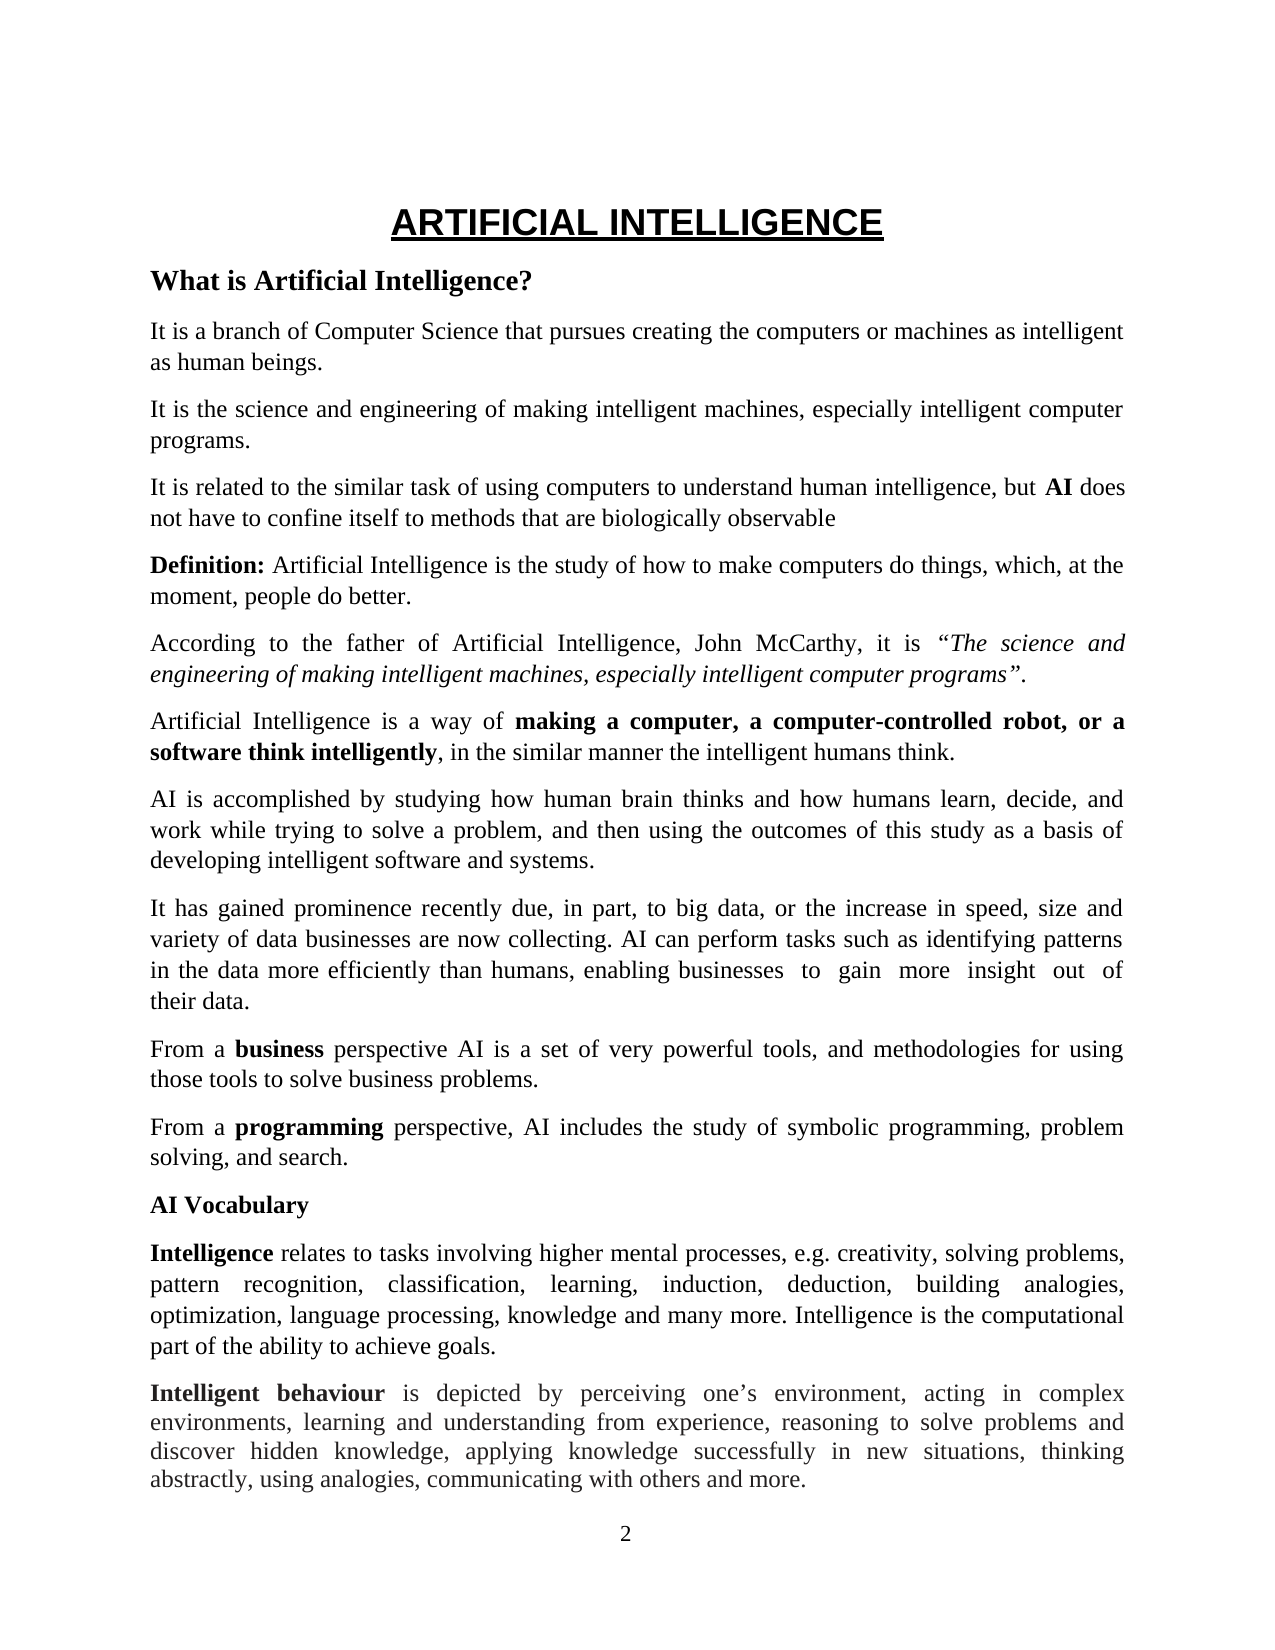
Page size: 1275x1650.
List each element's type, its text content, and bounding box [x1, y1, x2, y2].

text AI Vocabulary [150, 1190, 1260, 1219]
text It has gained prominence recently due, in part, to big data, or the increase in speed, size and variety of data businesses are now collecting. AI can perform tasks such as identifying patterns in the data more efficiently than humans, enabling businesses to gain more insight out of their data. [150, 893, 1125, 1015]
text It is a branch of Computer Science that pursues creating the computers or machines as intelligent as human beings. [150, 316, 1125, 376]
text From a programming perspective, AI includes the study of symbolic programming, problem solving, and search. [150, 1112, 1125, 1171]
text Intelligent behaviour is depicted by perceiving one’s environment, acting in complex environments, learning and understanding from experience, reasoning to solve problems and discover hidden knowledge, applying knowledge successfully in new situations, thinking abstractly, using analogies, communicating with others and more. [150, 1378, 1125, 1493]
text AI is accomplished by studying how human brain thinks and how humans learn, decide, and work while trying to solve a problem, and then using the outcomes of this study as a basis of developing intelligent software and systems. [150, 784, 1125, 874]
text Definition: Artificial Intelligence is the study of how to make computers do things, which, at the moment, people do better. [150, 550, 1125, 609]
text Artificial Intelligence is a way of making a computer, a computer-controlled robot, or a software think intelligently, in the similar manner the intelligent humans think. [150, 706, 1125, 766]
text Intelligence relates to tasks involving higher mental processes, e.g. creativity, solving problems, pattern recognition, classification, learning, induction, deduction, building analogies, optimization, language processing, knowledge and many more. Intelligence is the computational part of the ability to achieve goals. [150, 1238, 1125, 1359]
text From a business perspective AI is a set of very powerful tools, and methodologies for using those tools to solve business problems. [150, 1034, 1125, 1093]
text It is the science and engineering of making intelligent machines, especially intelligent computer programs. [150, 394, 1124, 453]
subtitle What is Artificial Intelligence? [150, 263, 1260, 297]
text ARTIFICIAL INTELLIGENCE [390, 200, 1260, 243]
text It is related to the similar task of using computers to understand human intelligence, but AI does not have to confine itself to methods that are biologically observable [150, 472, 1125, 531]
text According to the father of Artificial Intelligence, John McCarthy, it is “The science and engineering of making intelligent machines, especially intelligent computer programs”. [150, 628, 1125, 688]
